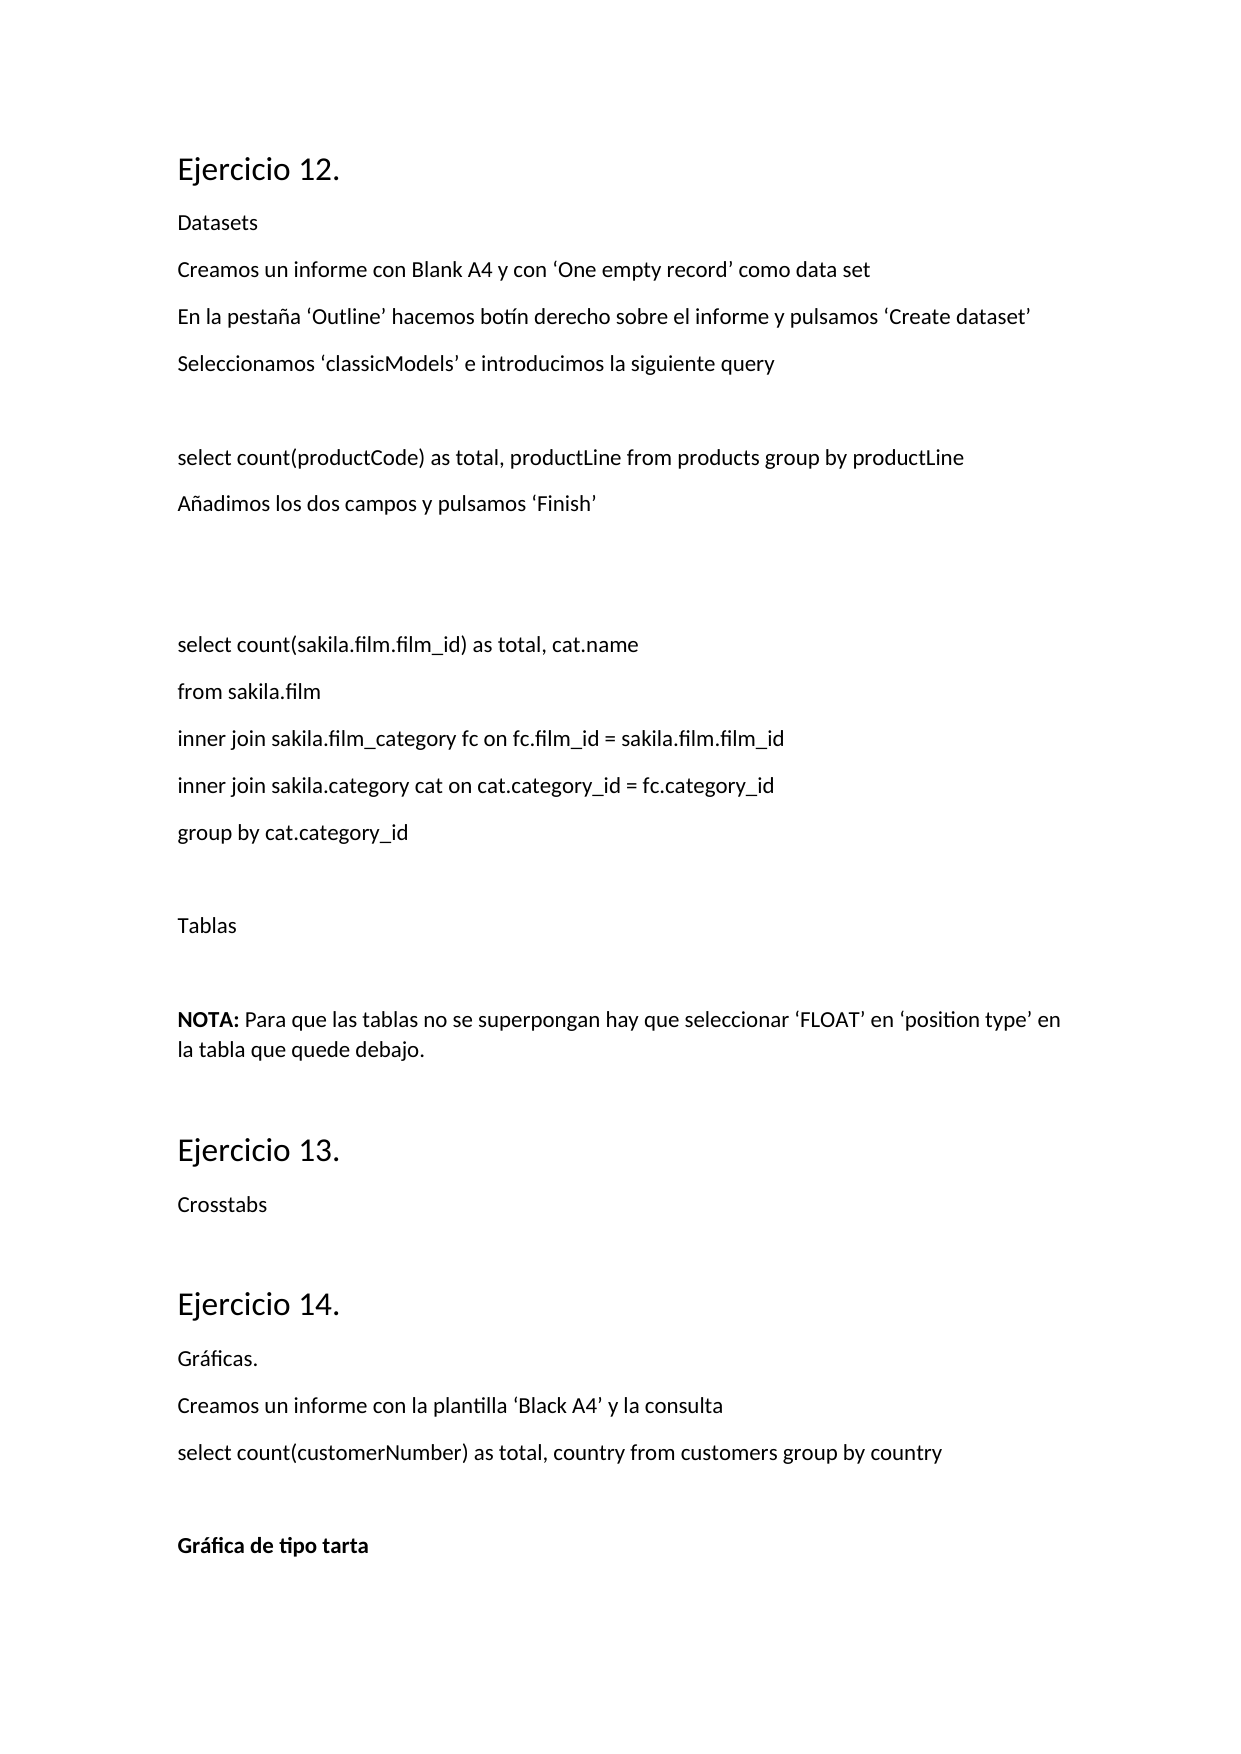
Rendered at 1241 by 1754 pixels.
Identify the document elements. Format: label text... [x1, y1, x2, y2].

text from sakila.film [177, 677, 1063, 705]
text NOTA: Para que las tablas no se superpongan hay que seleccionar ‘FLOAT’ en ‘position type’ en la tabla que quede debajo. [177, 1005, 1063, 1063]
text Ejercicio 12. [177, 148, 1063, 188]
text inner join sakila.category cat on cat.category_id = fc.category_id [177, 771, 1063, 799]
text Seleccionamos ‘classicModels’ e introducimos la siguiente query [177, 349, 1063, 377]
text group by cat.category_id [177, 818, 1063, 846]
text Creamos un informe con Blank A4 y con ‘One empty record’ como data set [177, 255, 1063, 283]
text Ejercicio 14. [177, 1283, 1063, 1324]
text select count(customerNumber) as total, country from customers group by country [177, 1438, 1063, 1466]
text Tablas [177, 911, 1063, 939]
text Gráficas. [177, 1344, 1063, 1372]
text select count(productCode) as total, productLine from products group by productLine [177, 443, 1063, 471]
text En la pestaña ‘Outline’ hacemos botín derecho sobre el informe y pulsamos ‘Create dataset’ [177, 302, 1063, 330]
text Añadimos los dos campos y pulsamos ‘Finish’ [177, 489, 1063, 517]
text Gráfica de tipo tarta [177, 1532, 1063, 1559]
text inner join sakila.film_category fc on fc.film_id = sakila.film.film_id [177, 724, 1063, 752]
text Creamos un informe con la plantilla ‘Black A4’ y la consulta [177, 1391, 1063, 1419]
text select count(sakila.film.film_id) as total, cat.name [177, 630, 1063, 658]
text Datasets [177, 208, 1063, 236]
text Ejercicio 13. [177, 1129, 1063, 1170]
text Crosstabs [177, 1190, 1063, 1218]
